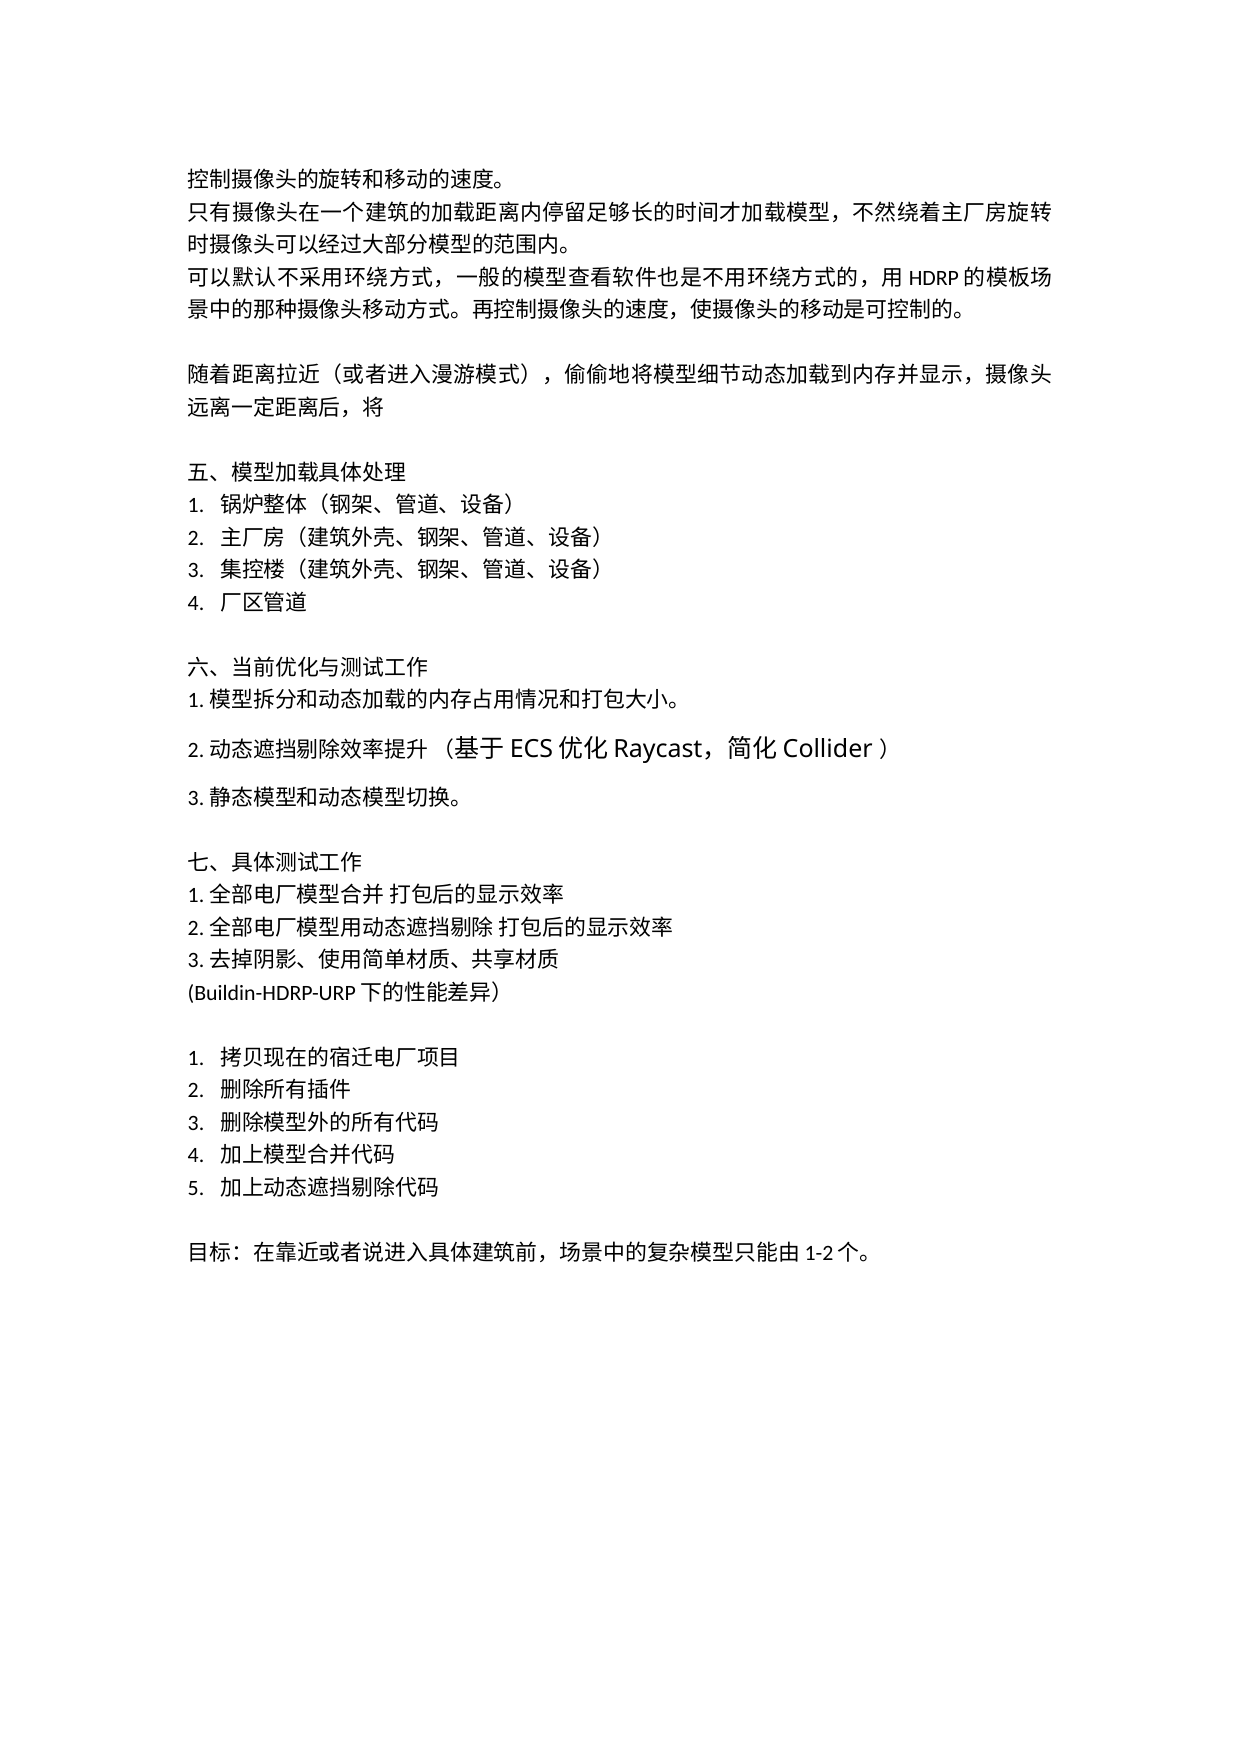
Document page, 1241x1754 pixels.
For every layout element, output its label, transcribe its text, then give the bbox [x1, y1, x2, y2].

list 目标：在靠近或者说进入具体建筑前，场景中的复杂模型只能由1-2个。 [187, 1234, 1053, 1267]
list 锅炉整体（钢架、管道、设备） [187, 487, 1053, 519]
list 集控楼（建筑外壳、钢架、管道、设备） [187, 552, 1053, 584]
list 去掉阴影、使用简单材质、共享材质 [187, 942, 1053, 974]
list 加上模型合并代码 [187, 1137, 1053, 1169]
list 当前优化与测试工作 [187, 649, 1053, 682]
list 全部电厂模型用动态遮挡剔除 打包后的显示效率 [187, 909, 1053, 942]
list 删除所有插件 [187, 1072, 1053, 1104]
list 控制摄像头的旋转和移动的速度。 [187, 162, 1053, 194]
list 静态模型和动态模型切换。 [187, 779, 1053, 812]
list 动态遮挡剔除效率提升 （基于ECS优化Raycast，简化Collider ） [187, 714, 1053, 779]
list 可以默认不采用环绕方式，一般的模型查看软件也是不用环绕方式的，用HDRP的模板场景中的那种摄像头移动方式。再控制摄像头的速度，使摄像头的移动是可控制的。 [187, 259, 1053, 324]
list (Buildin-HDRP-URP下的性能差异） [187, 974, 1053, 1007]
list 主厂房（建筑外壳、钢架、管道、设备） [187, 519, 1053, 552]
list 删除模型外的所有代码 [187, 1104, 1053, 1137]
list 厂区管道 [187, 584, 1053, 617]
list 模型加载具体处理 [187, 454, 1053, 487]
list 全部电厂模型合并 打包后的显示效率 [187, 877, 1053, 909]
list 加上动态遮挡剔除代码 [187, 1169, 1053, 1202]
list 具体测试工作 [187, 844, 1053, 877]
list 模型拆分和动态加载的内存占用情况和打包大小。 [187, 682, 1053, 714]
list 拷贝现在的宿迁电厂项目 [187, 1039, 1053, 1072]
list 随着距离拉近（或者进入漫游模式），偷偷地将模型细节动态加载到内存并显示，摄像头远离一定距离后，将 [187, 357, 1053, 422]
list 只有摄像头在一个建筑的加载距离内停留足够长的时间才加载模型，不然绕着主厂房旋转时摄像头可以经过大部分模型的范围内。 [187, 194, 1053, 259]
